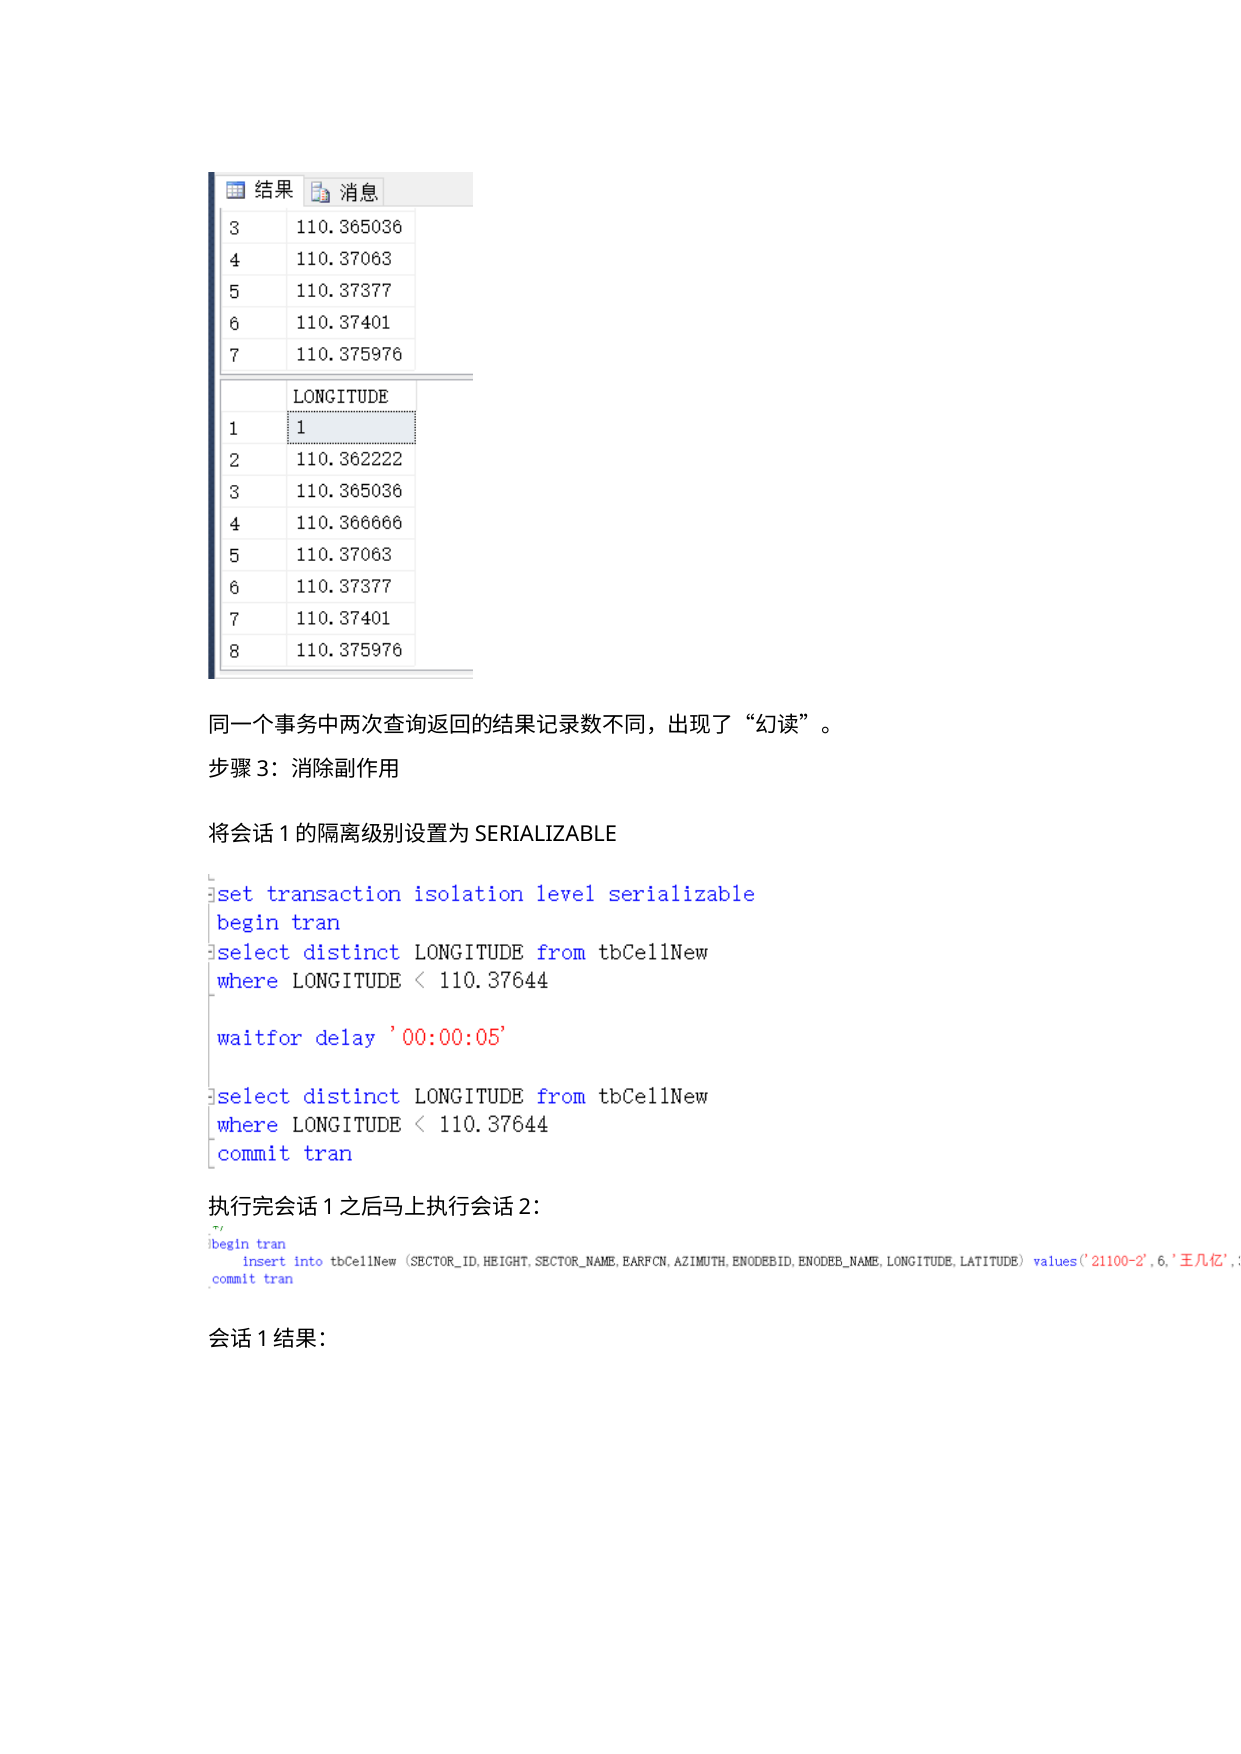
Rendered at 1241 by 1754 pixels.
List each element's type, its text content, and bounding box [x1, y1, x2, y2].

picture [208, 172, 473, 679]
text 执行完会话1之后马上执行会话2： [208, 1183, 1032, 1226]
text 将会话1的隔离级别设置为SERIALIZABLE [208, 809, 1032, 853]
picture [208, 874, 788, 1181]
text 步骤3：消除副作用 [208, 745, 1032, 789]
picture [208, 1226, 1241, 1298]
text 同一个事务中两次查询返回的结果记录数不同，出现了“幻读”。 [208, 701, 1032, 745]
text 会话1结果： [208, 1315, 1032, 1359]
